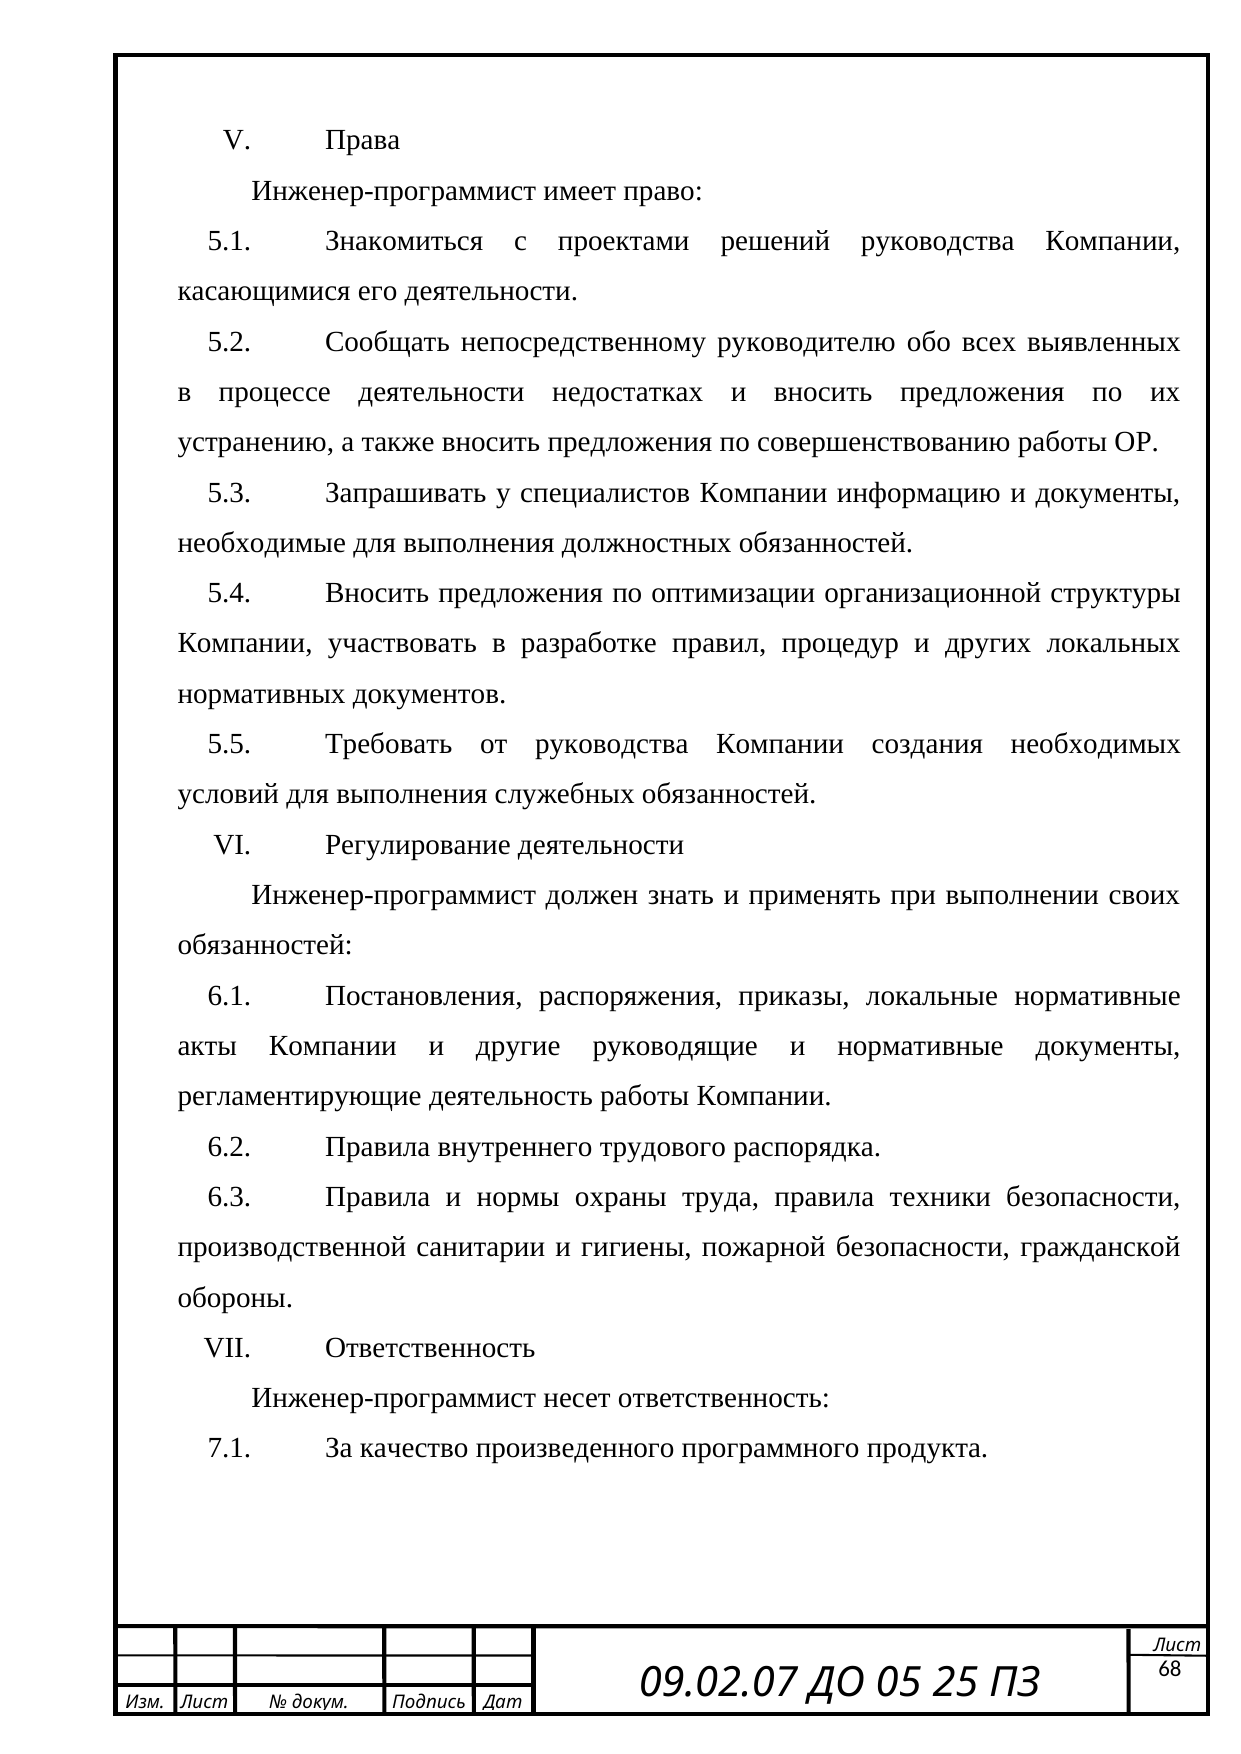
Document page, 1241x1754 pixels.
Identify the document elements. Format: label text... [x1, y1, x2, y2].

list Правила внутреннего трудового распорядка. [177, 1129, 1181, 1162]
text Инженер-программист несет ответственность: [177, 1380, 1181, 1414]
list Ответственность [177, 1330, 1181, 1363]
list Права [177, 122, 1181, 156]
list За качество произведенного программного продукта. [177, 1431, 1181, 1464]
list Правила и нормы охраны труда, правила техники безопасности, производственной санитарии и гигиены, пожарной безопасности, гражданской обороны. [177, 1179, 1181, 1313]
list Запрашивать у специалистов Компании информацию и документы, необходимые для выполнения должностных обязанностей. [177, 475, 1181, 558]
list Знакомиться с проектами решений руководства Компании, касающимися его деятельности. [177, 223, 1181, 307]
list Вносить предложения по оптимизации организационной структуры Компании, участвовать в разработке правил, процедур и других локальных нормативных документов. [177, 575, 1181, 709]
list Сообщать непосредственному руководителю обо всех выявленных в процессе деятельности недостатках и вносить предложения по их устранению, а также вносить предложения по совершенствованию работы ОР. [177, 324, 1181, 458]
list Регулирование деятельности [177, 827, 1181, 860]
text Инженер-программист должен знать и применять при выполнении своих обязанностей: [177, 877, 1181, 961]
list Требовать от руководства Компании создания необходимых условий для выполнения служебных обязанностей. [177, 726, 1181, 810]
list Постановления, распоряжения, приказы, локальные нормативные акты Компании и другие руководящие и нормативные документы, регламентирующие деятельность работы Компании. [177, 978, 1181, 1112]
text Инженер-программист имеет право: [177, 173, 1181, 206]
